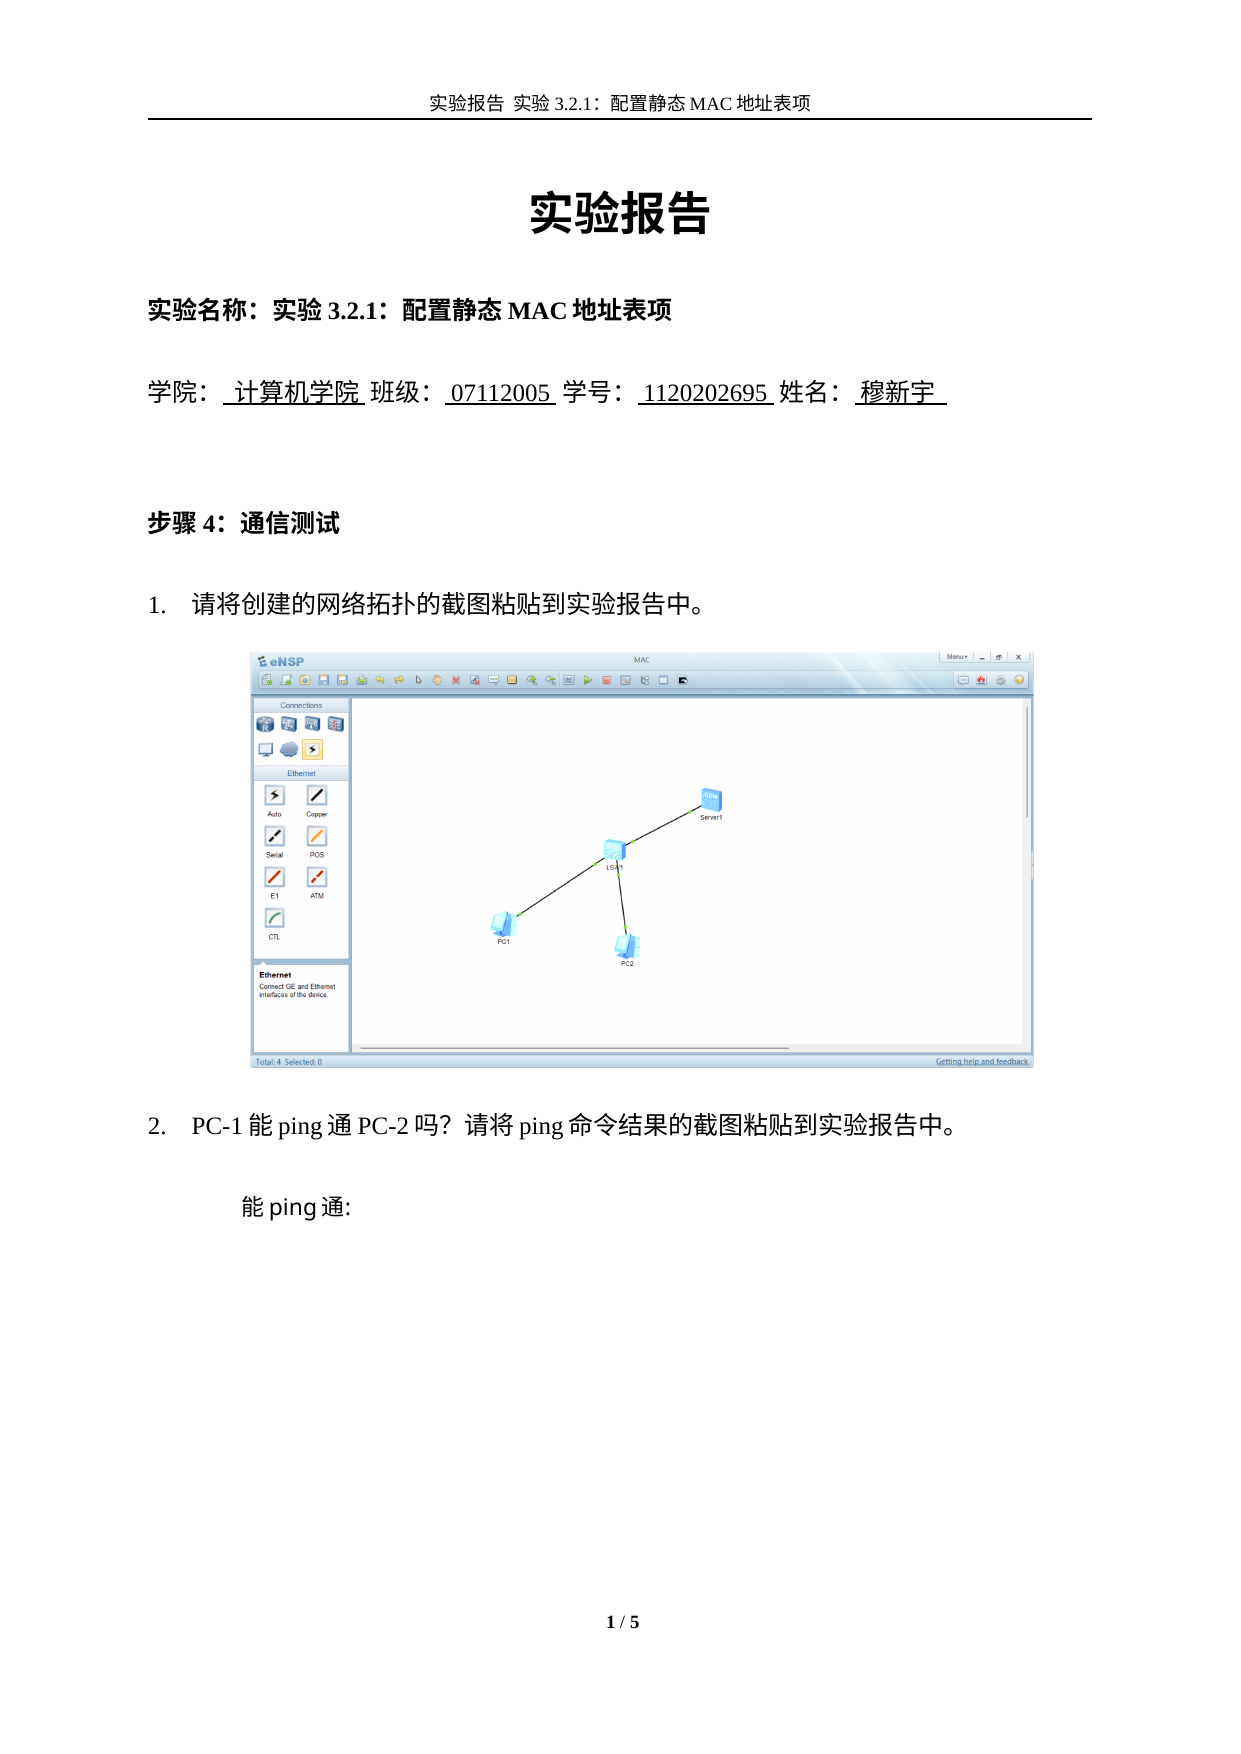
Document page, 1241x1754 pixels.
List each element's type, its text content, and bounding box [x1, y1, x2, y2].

text 步骤4：通信测试 [148, 489, 1092, 554]
list 能ping通: [191, 1173, 1092, 1238]
text 实验报告 [148, 162, 1092, 259]
text 实验名称：实验3.2.1：配置静态MAC地址表项 [148, 276, 1092, 341]
text 学院： 计算机学院 班级： 07112005 学号： 1120202695 姓名： 穆新宇 [148, 358, 1092, 423]
picture [250, 652, 1034, 1068]
list 请将创建的网络拓扑的截图粘贴到实验报告中。 [148, 570, 1092, 635]
list PC-1能ping通PC-2吗？请将ping命令结果的截图粘贴到实验报告中。 [148, 1091, 1092, 1156]
